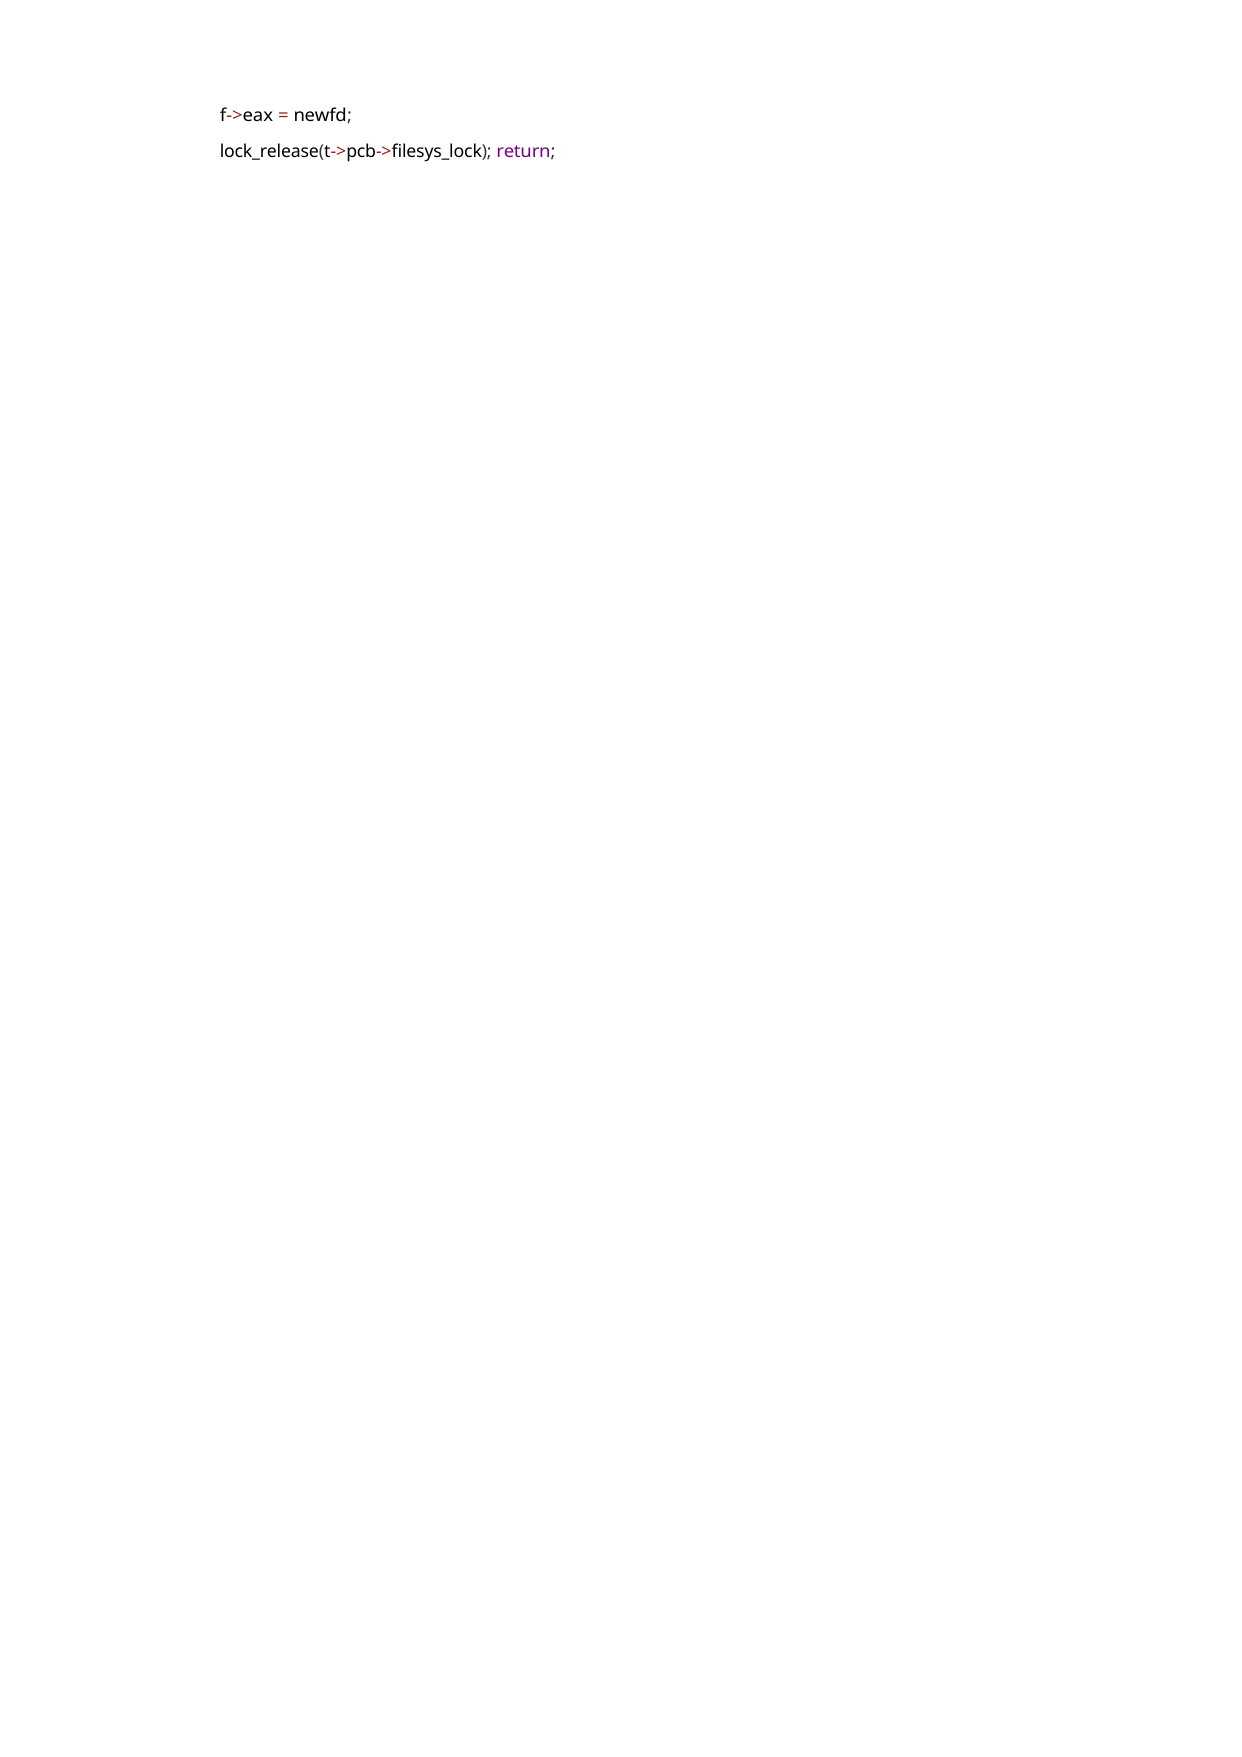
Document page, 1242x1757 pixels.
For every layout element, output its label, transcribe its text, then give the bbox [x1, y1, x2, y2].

text f->eax = newfd; [219, 103, 1098, 127]
text lock_release(t->pcb->filesys_lock); return; [219, 139, 656, 163]
